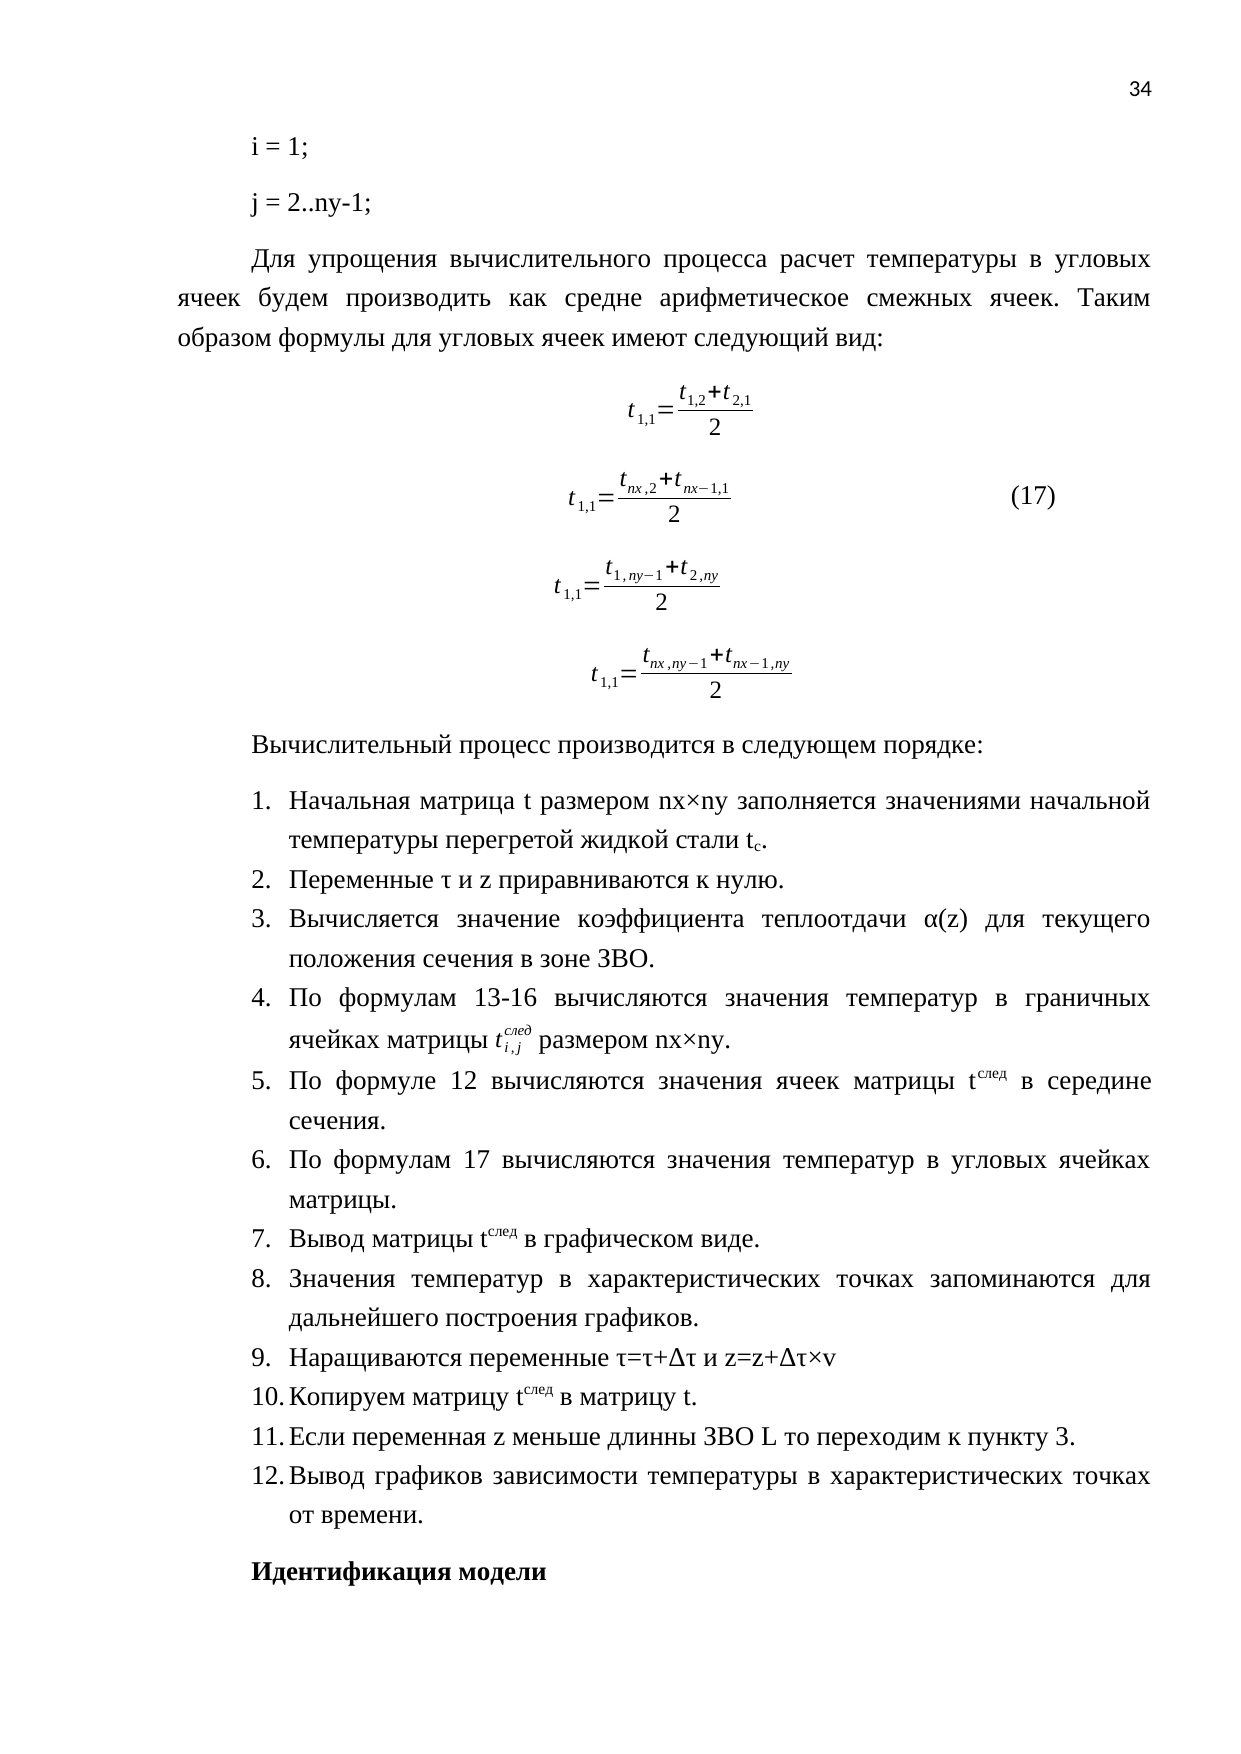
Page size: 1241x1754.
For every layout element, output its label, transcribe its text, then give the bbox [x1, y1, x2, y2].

list Вычисляется значение коэффициента теплоотдачи α(z) для текущего положения сечения в зоне ЗВО. [251, 903, 1152, 973]
list Переменные τ и z приравниваются к нулю. [251, 863, 1152, 894]
text Вычислительный процесс производится в следующем порядке: [177, 728, 1152, 759]
list Значения температур в характеристических точках запоминаются для дальнейшего построения графиков. [251, 1262, 1152, 1332]
text Идентификация модели [251, 1555, 1152, 1586]
text Для упрощения вычислительного процесса расчет температуры в угловых ячеек будем производить как средне арифметическое смежных ячеек. Таким образом формулы для угловых ячеек имеют следующий вид: [177, 242, 1152, 352]
list Наращиваются переменные τ=τ+Δτ и z=z+Δτ×v [251, 1341, 1152, 1372]
list Копируем матрицу tслед в матрицу t. [251, 1380, 1152, 1411]
text j = 2..ny-1; [177, 186, 1152, 217]
text i = 1; [177, 130, 1152, 161]
list По формуле 12 вычисляются значения ячеек матрицы tслед в середине сечения. [251, 1064, 1152, 1135]
list Вывод графиков зависимости температуры в характеристических точках от времени. [251, 1459, 1152, 1530]
text (17) [398, 465, 1152, 528]
list Начальная матрица t размером nx×ny заполняется значениями начальной температуры перегретой жидкой стали tс. [251, 784, 1152, 855]
list По формулам 17 вычисляются значения температур в угловых ячейках матрицы. [251, 1143, 1152, 1214]
list По формулам 13-16 вычисляются значения температур в граничных ячейках матрицы размером nx×ny. [251, 982, 1152, 1056]
list Вывод матрицы tслед в графическом виде. [251, 1222, 1152, 1253]
list Если переменная z меньше длинны ЗВО L то переходим к пункту 3. [251, 1419, 1152, 1451]
